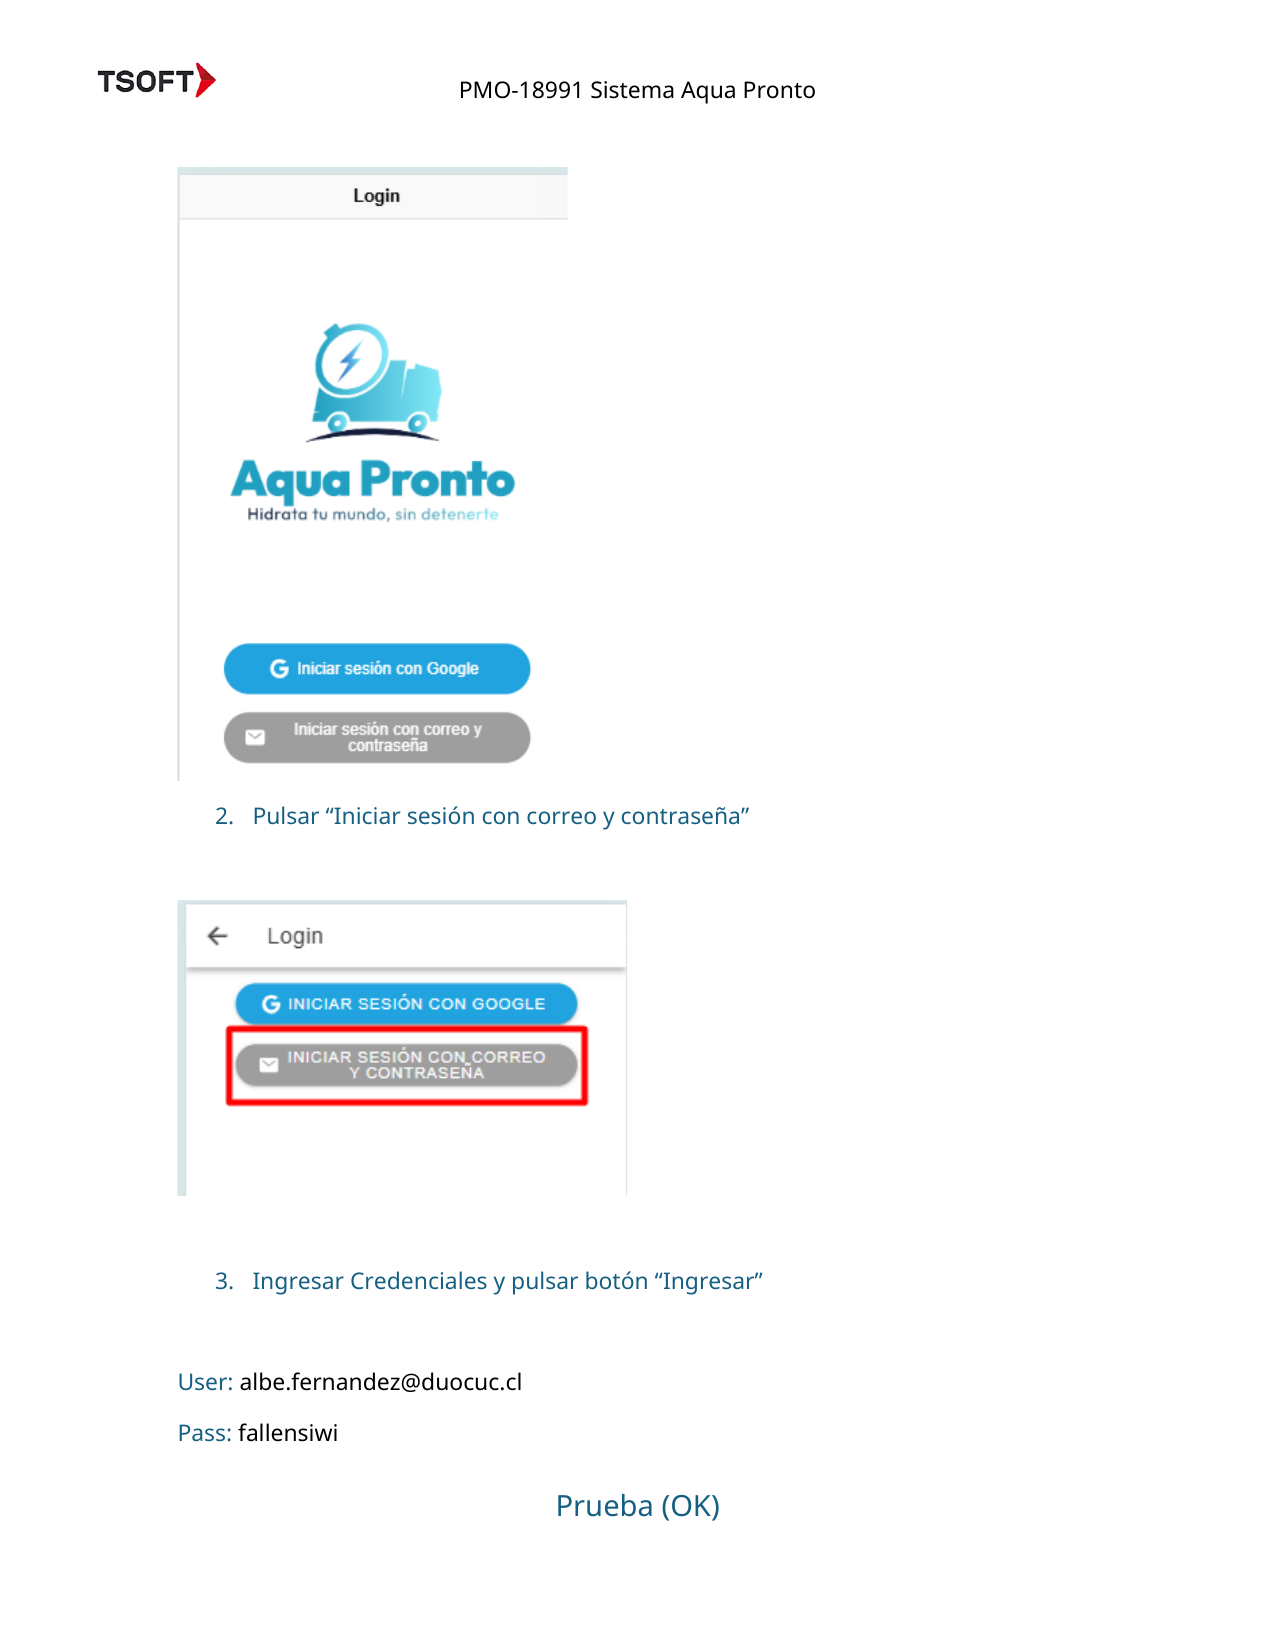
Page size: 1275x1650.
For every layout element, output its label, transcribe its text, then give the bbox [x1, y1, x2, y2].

text Pass: fallensiwi [177, 1417, 1098, 1448]
picture [97, 4, 245, 152]
text User: albe.fernandez@duocuc.cl [177, 1366, 1098, 1397]
list Ingresar Credenciales y pulsar botón “Ingresar” [215, 1265, 1098, 1297]
picture [177, 900, 628, 1196]
picture [177, 167, 568, 781]
list Pulsar “Iniciar sesión con correo y contraseña” [215, 799, 1098, 831]
